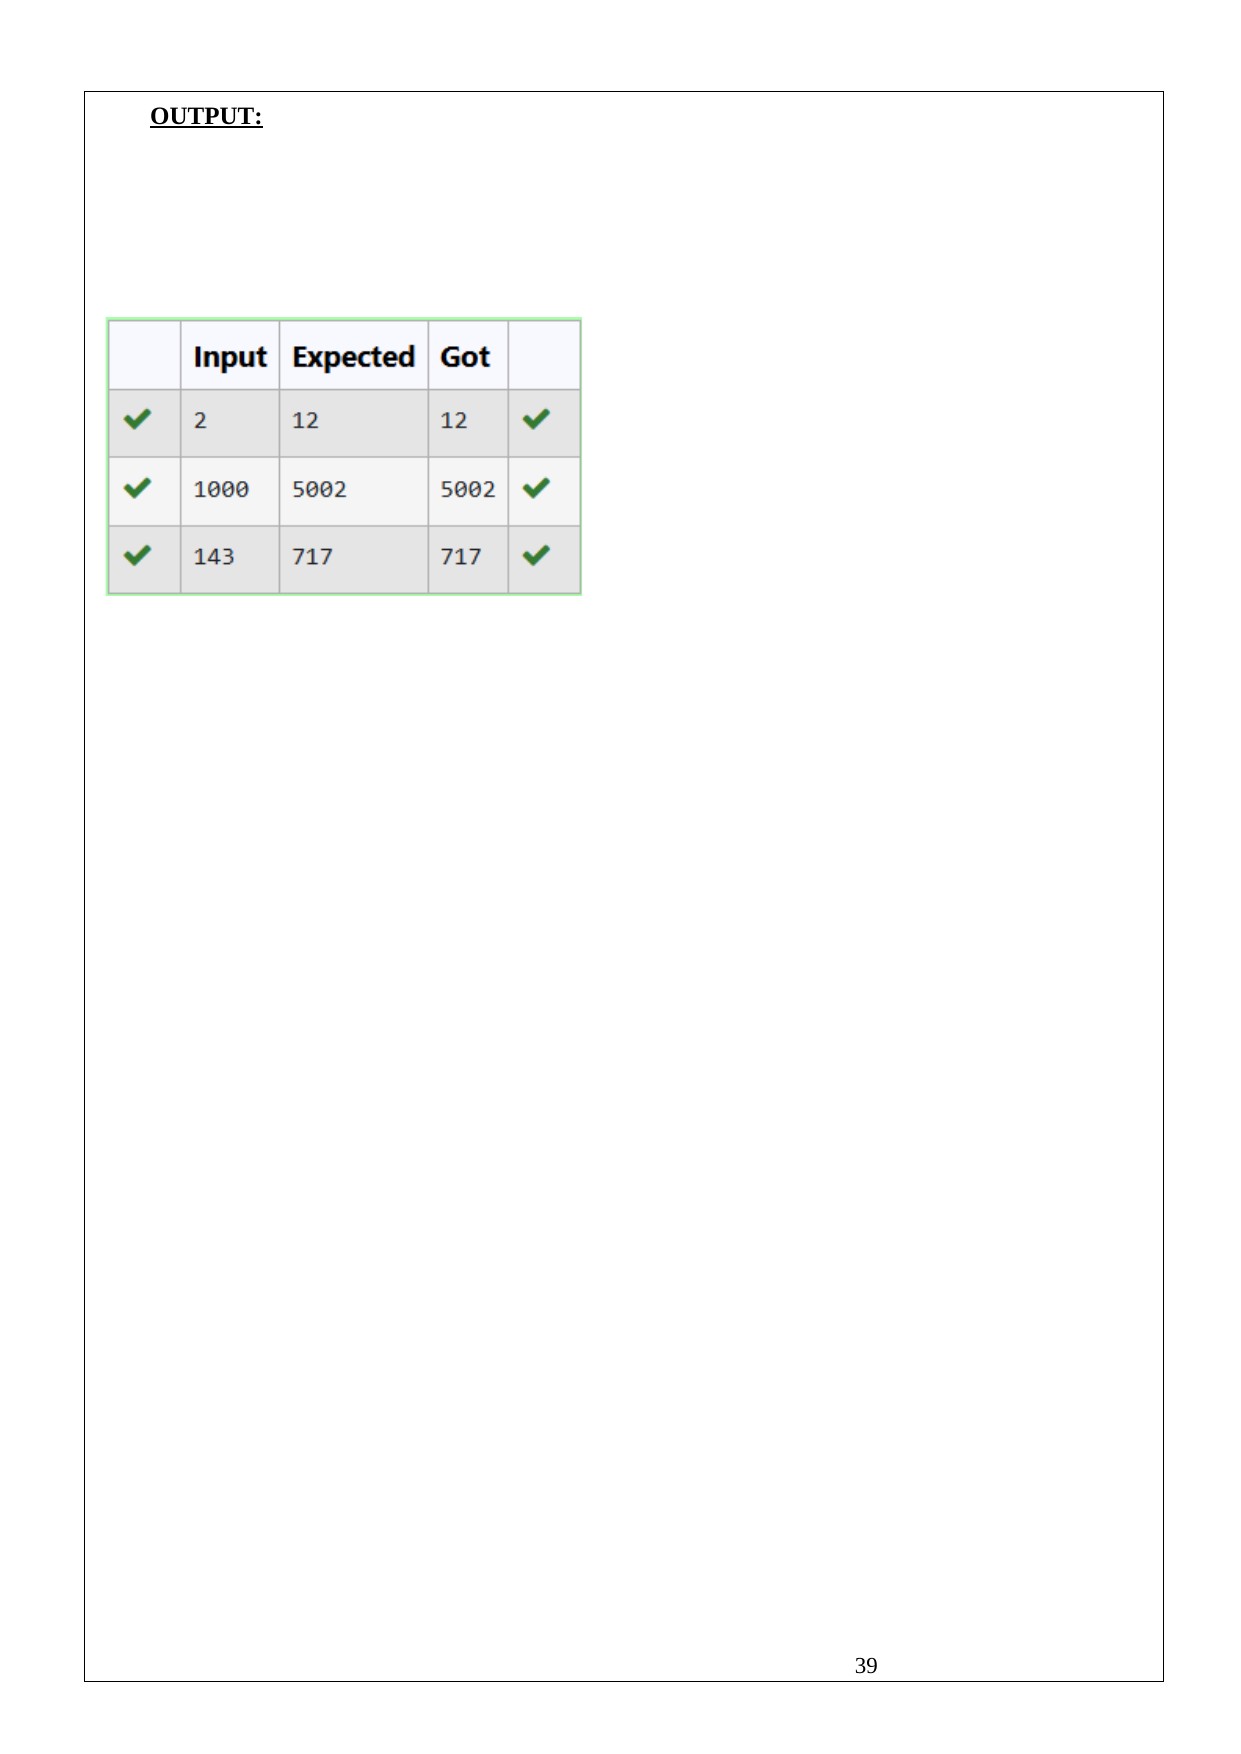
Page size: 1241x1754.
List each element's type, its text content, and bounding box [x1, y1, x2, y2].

text OUTPUT: [150, 101, 1155, 130]
picture [105, 317, 583, 596]
